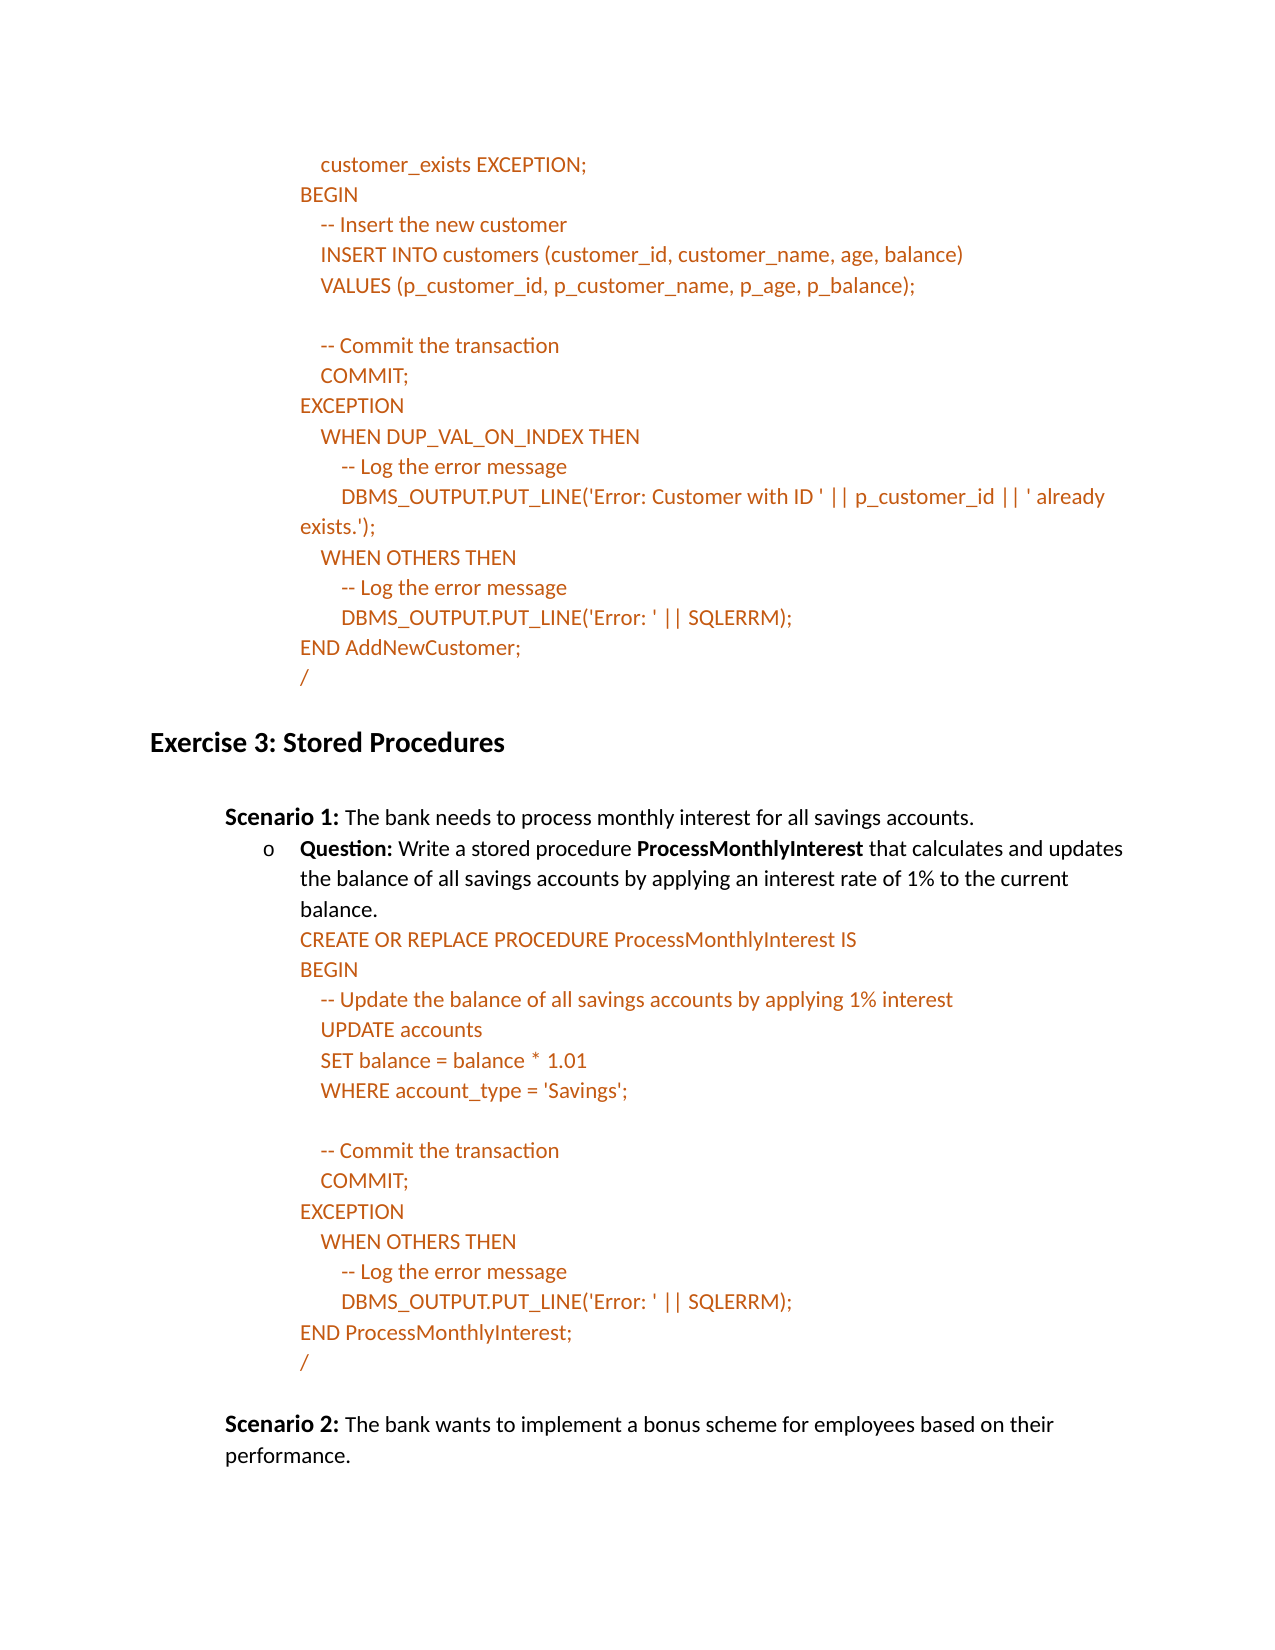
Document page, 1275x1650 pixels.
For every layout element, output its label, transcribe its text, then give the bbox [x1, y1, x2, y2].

text -- Log the error message [300, 452, 1125, 480]
text / [300, 1348, 1125, 1376]
text EXCEPTION [300, 1197, 1125, 1225]
text DBMS_OUTPUT.PUT_LINE('Error: ' || SQLERRM); [300, 603, 1125, 631]
text customer_exists EXCEPTION; [300, 150, 1125, 178]
text BEGIN [300, 180, 1125, 208]
text -- Commit the transaction [300, 1136, 1125, 1164]
text Scenario 1: The bank needs to process monthly interest for all savings accounts. [225, 801, 1125, 831]
text WHEN OTHERS THEN [300, 1227, 1125, 1255]
text Exercise 3: Stored Procedures [150, 724, 1125, 759]
text END ProcessMonthlyInterest; [300, 1318, 1125, 1346]
list Question: Write a stored procedure ProcessMonthlyInterest that calculates and updates the balance of all savings accounts by applying an interest rate of 1% to the current balance. [262, 834, 1125, 923]
text EXCEPTION [300, 392, 1125, 420]
text COMMIT; [300, 1167, 1125, 1194]
text DBMS_OUTPUT.PUT_LINE('Error: ' || SQLERRM); [300, 1287, 1125, 1315]
text SET balance = balance * 1.01 [300, 1046, 1125, 1074]
text Scenario 2: The bank wants to implement a bonus scheme for employees based on their performance. [225, 1408, 1125, 1469]
text VALUES (p_customer_id, p_customer_name, p_age, p_balance); [300, 271, 1125, 299]
text BEGIN [300, 955, 1125, 983]
text WHERE account_type = 'Savings'; [300, 1076, 1125, 1104]
text / [300, 663, 1125, 692]
text WHEN OTHERS THEN [300, 543, 1125, 571]
text END AddNewCustomer; [300, 633, 1125, 661]
text -- Commit the transaction [300, 331, 1125, 359]
text -- Update the balance of all savings accounts by applying 1% interest [300, 985, 1125, 1013]
text UPDATE accounts [300, 1016, 1125, 1043]
text COMMIT; [300, 361, 1125, 389]
text -- Log the error message [300, 573, 1125, 601]
text -- Log the error message [300, 1257, 1125, 1285]
text INSERT INTO customers (customer_id, customer_name, age, balance) [300, 241, 1125, 269]
text DBMS_OUTPUT.PUT_LINE('Error: Customer with ID ' || p_customer_id || ' already exists.'); [300, 482, 1125, 541]
text WHEN DUP_VAL_ON_INDEX THEN [300, 422, 1125, 450]
text CREATE OR REPLACE PROCEDURE ProcessMonthlyInterest IS [300, 925, 1125, 953]
text -- Insert the new customer [300, 210, 1125, 238]
